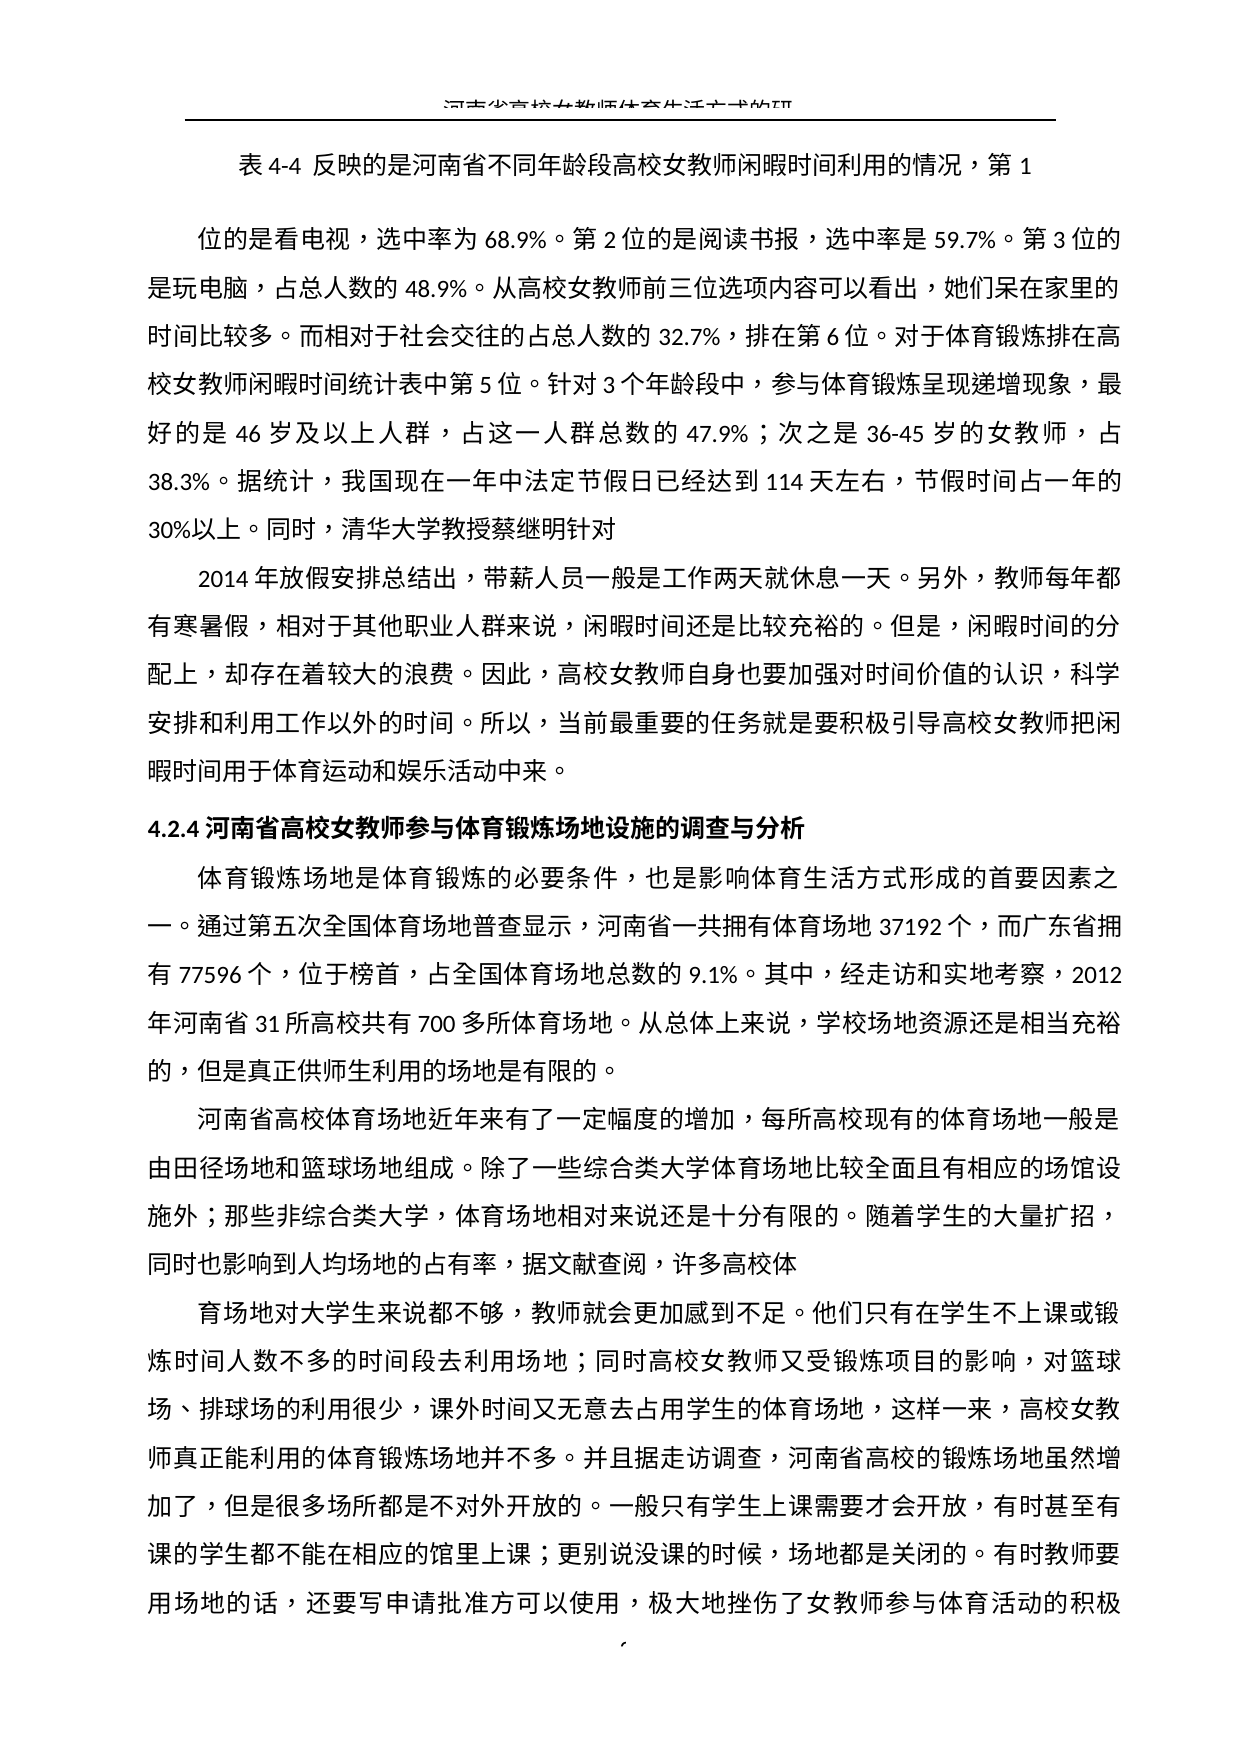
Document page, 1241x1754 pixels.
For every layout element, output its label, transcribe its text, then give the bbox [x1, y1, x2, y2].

subtitle 4.2.4 河南省高校女教师参与体育锻炼场地设施的调查与分析 [148, 811, 1122, 845]
text 河南省高校体育场地近年来有了一定幅度的增加，每所高校现有的体育场地一般是由田径场地和篮球场地组成。除了一些综合类大学体育场地比较全面且有相应的场馆设施外；那些非综合类大学，体育场地相对来说还是十分有限的。随着学生的大量扩招，同时也影响到人均场地的占有率，据文献查阅，许多高校体 [148, 1087, 1122, 1280]
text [148, 1280, 1122, 1618]
text 2014年放假安排总结出，带薪人员一般是工作两天就休息一天。另外，教师每年都有寒暑假，相对于其他职业人群来说，闲暇时间还是比较充裕的。但是，闲暇时间的分配上，却存在着较大的浪费。因此，高校女教师自身也要加强对时间价值的认识，科学安排和利用工作以外的时间。所以，当前最重要的任务就是要积极引导高校女教师把闲暇时间用于体育运动和娱乐活动中来。 [148, 545, 1122, 787]
text 体育锻炼场地是体育锻炼的必要条件，也是影响体育生活方式形成的首要因素之一。通过第五次全国体育场地普查显示，河南省一共拥有体育场地37192个，而广东省拥有77596个，位于榜首，占全国体育场地总数的9.1%。其中，经走访和实地考察，2012年河南省31所高校共有700多所体育场地。从总体上来说，学校场地资源还是相当充裕的，但是真正供师生利用的场地是有限的。 [148, 845, 1122, 1087]
text 位的是看电视，选中率为68.9%。第2位的是阅读书报，选中率是59.7%。第3位的是玩电脑，占总人数的48.9%。从高校女教师前三位选项内容可以看出，她们呆在家里的时间比较多。而相对于社会交往的占总人数的32.7%，排在第6位。对于体育锻炼排在高校女教师闲暇时间统计表中第5位。针对3个年龄段中，参与体育锻炼呈现递增现象，最好的是46岁及以上人群，占这一人群总数的47.9%；次之是36-45岁的女教师，占38.3%。据统计，我国现在一年中法定节假日已经达到114天左右，节假时间占一年的30%以上。同时，清华大学教授蔡继明针对 [148, 207, 1122, 545]
text 表4-4 反映的是河南省不同年龄段高校女教师闲暇时间利用的情况，第 1 [148, 148, 1122, 182]
